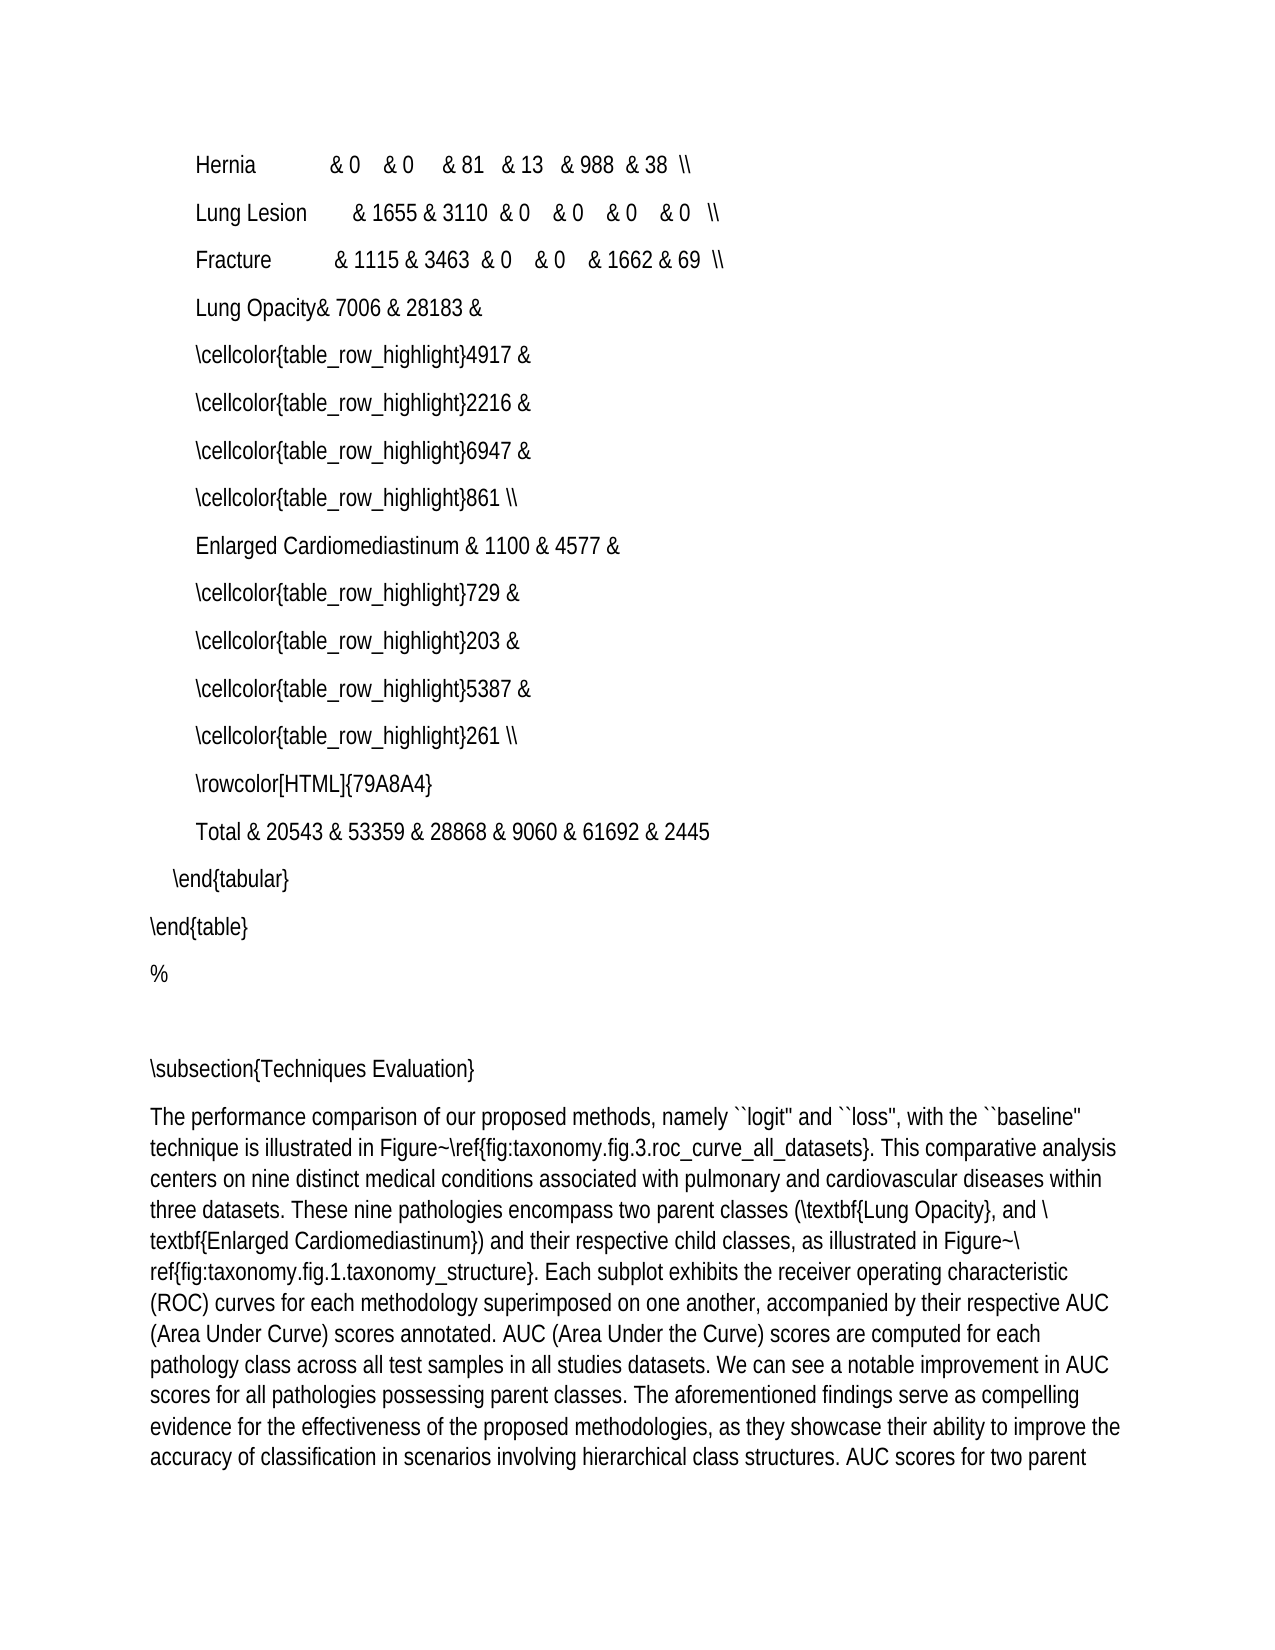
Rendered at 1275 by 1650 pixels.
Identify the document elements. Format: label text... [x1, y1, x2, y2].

text \cellcolor{table_row_highlight}203 & [150, 626, 1125, 655]
text Lung Opacity& 7006 & 28183 & [150, 293, 1125, 321]
text \cellcolor{table_row_highlight}4917 & [150, 340, 1125, 369]
text \subsection{Techniques Evaluation} [150, 1054, 1125, 1083]
text \cellcolor{table_row_highlight}2216 & [150, 388, 1125, 417]
text \end{tabular} [150, 864, 1125, 893]
text % [150, 959, 1125, 988]
text Enlarged Cardiomediastinum & 1100 & 4577 & [150, 531, 1125, 559]
text Hernia & 0 & 0 & 81 & 13 & 988 & 38 \\ [150, 150, 1125, 179]
text \cellcolor{table_row_highlight}861 \\ [150, 483, 1125, 512]
text \cellcolor{table_row_highlight}5387 & [150, 674, 1125, 702]
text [150, 1102, 1125, 1471]
text Fracture & 1115 & 3463 & 0 & 0 & 1662 & 69 \\ [150, 245, 1125, 274]
text \end{table} [150, 912, 1125, 940]
text Total & 20543 & 53359 & 28868 & 9060 & 61692 & 2445 [150, 816, 1125, 845]
text \cellcolor{table_row_highlight}729 & [150, 578, 1125, 607]
text Lung Lesion & 1655 & 3110 & 0 & 0 & 0 & 0 \\ [150, 198, 1125, 226]
text \cellcolor{table_row_highlight}6947 & [150, 436, 1125, 464]
text \cellcolor{table_row_highlight}261 \\ [150, 721, 1125, 750]
text \rowcolor[HTML]{79A8A4} [150, 769, 1125, 797]
